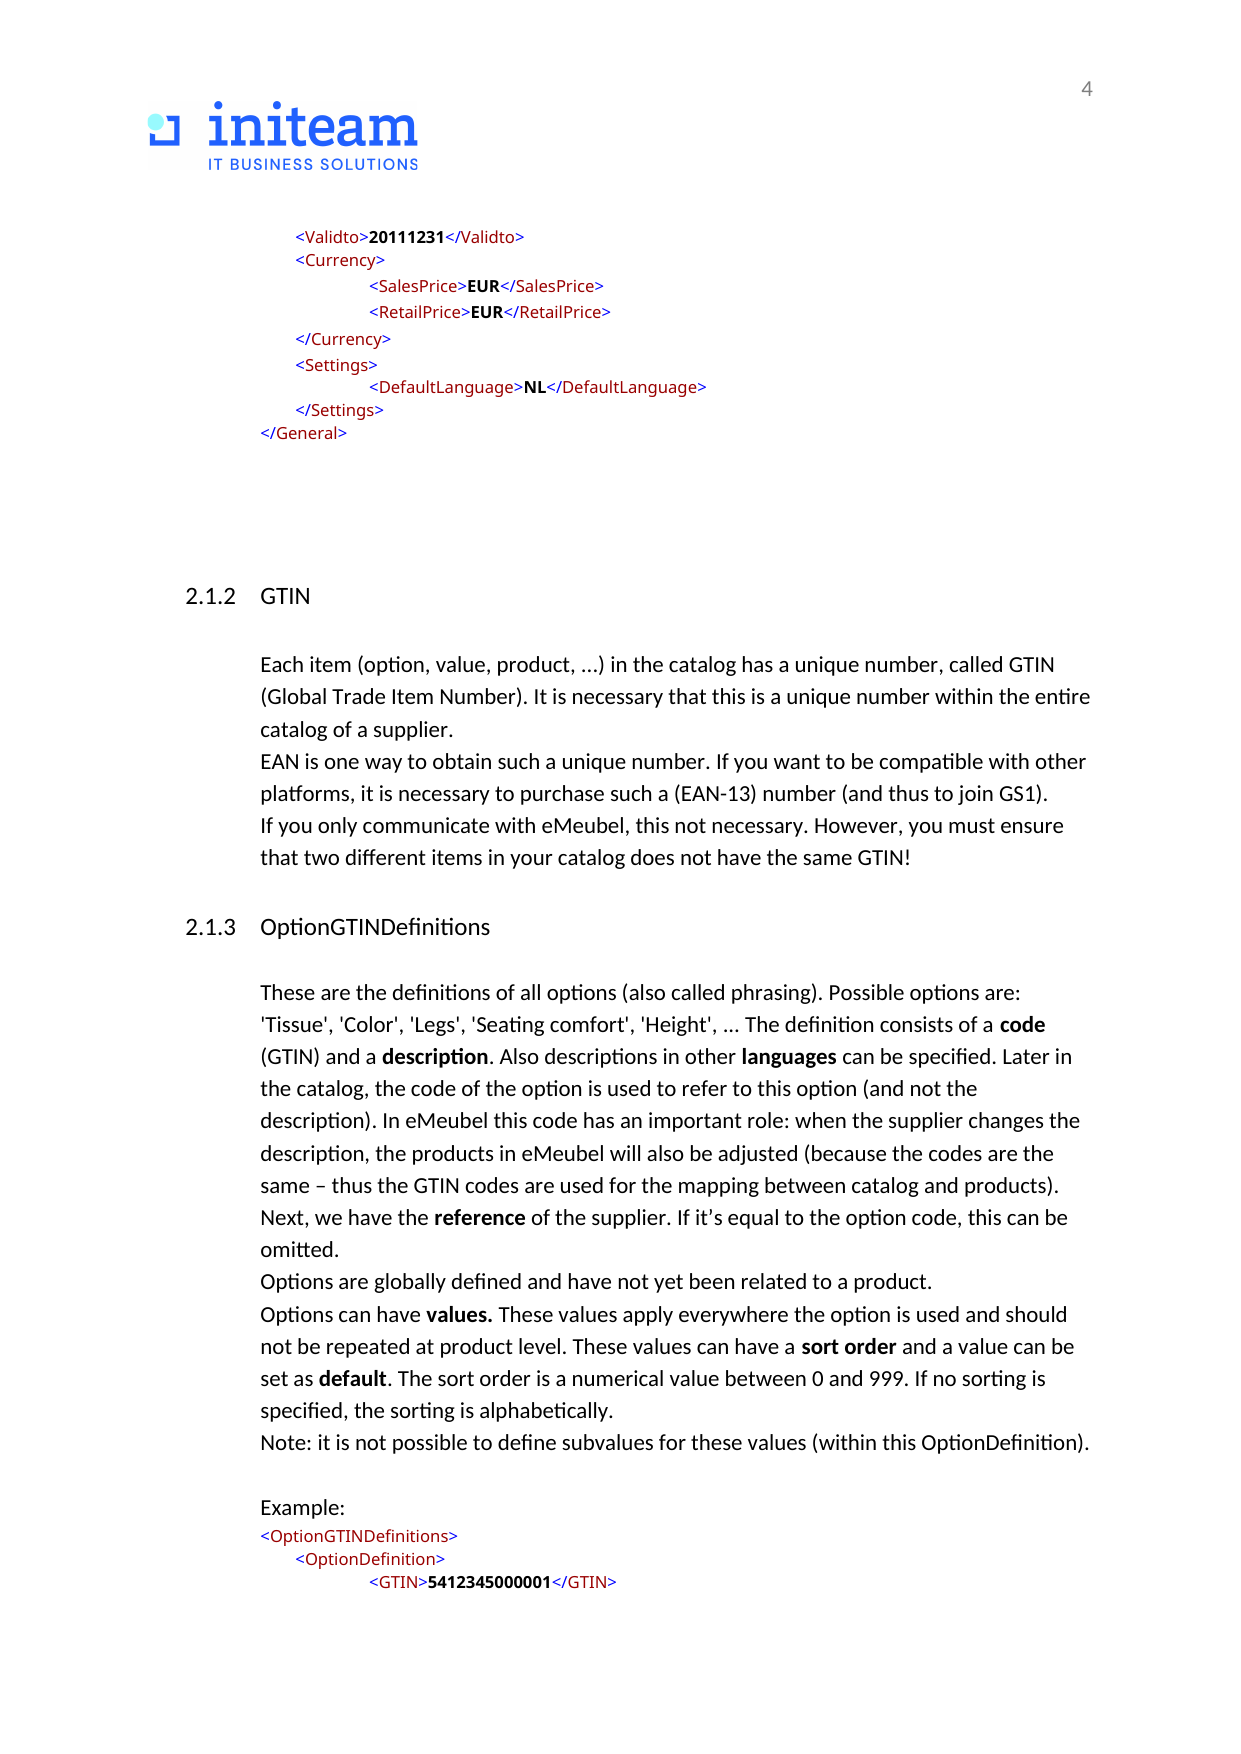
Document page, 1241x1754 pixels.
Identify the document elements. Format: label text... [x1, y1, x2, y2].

text </Settings> [221, 399, 1093, 421]
text <GTIN>5412345000001</GTIN> [295, 1570, 1093, 1593]
text <Currency> [221, 249, 1093, 271]
text <Settings> [221, 353, 1093, 376]
text <RetailPrice>EUR</RetailPrice> [148, 301, 1093, 324]
picture [147, 101, 418, 170]
text </General> [186, 421, 1093, 444]
text <Validto>20111231</Validto> [221, 226, 1093, 249]
text <SalesPrice>EUR</SalesPrice> [98, 275, 1093, 298]
list OptionGTINDefinitions [185, 911, 1093, 941]
text <OptionGTINDefinitions> [186, 1525, 1093, 1548]
list Each item (option, value, product, ...) in the catalog has a unique number, called GTIN (Global Trade Item Number). It is necessary that this is a unique number within the entire catalog of a supplier. EAN is one way to obtain such a unique number. If you want to be compatible with other platforms, it is necessary to purchase such a (EAN-13) number (and thus to join GS1). If you only communicate with eMeubel, this not necessary. However, you must ensure that two different items in your catalog does not have the same GTIN! [260, 650, 1093, 871]
list Next, we have the reference of the supplier. If it’s equal to the option code, this can be omitted. Options are globally defined and have not yet been related to a product. Options can have values. These values apply everywhere the option is used and should not be repeated at product level. These values can have a sort order and a value can be set as default. The sort order is a numerical value between 0 and 999. If no sorting is specified, the sorting is alphabetically. Note: it is not possible to define subvalues for these values (within this OptionDefinition). [260, 1203, 1093, 1456]
list These are the definitions of all options (also called phrasing). Possible options are: 'Tissue', 'Color', 'Legs', 'Seating comfort', 'Height', ... The definition consists of a code (GTIN) and a description. Also descriptions in other languages can be specified. Later in the catalog, the code of the option is used to refer to this option (and not the description). In eMeubel this code has an important role: when the supplier changes the description, the products in eMeubel will also be adjusted (because the codes are the same – thus the GTIN codes are used for the mapping between catalog and products). [260, 978, 1093, 1199]
text <OptionDefinition> [221, 1548, 1093, 1570]
list GTIN [185, 580, 1093, 611]
text <DefaultLanguage>NL</DefaultLanguage> [295, 376, 1093, 399]
list Example: [260, 1493, 1093, 1521]
text </Currency> [123, 327, 1093, 350]
